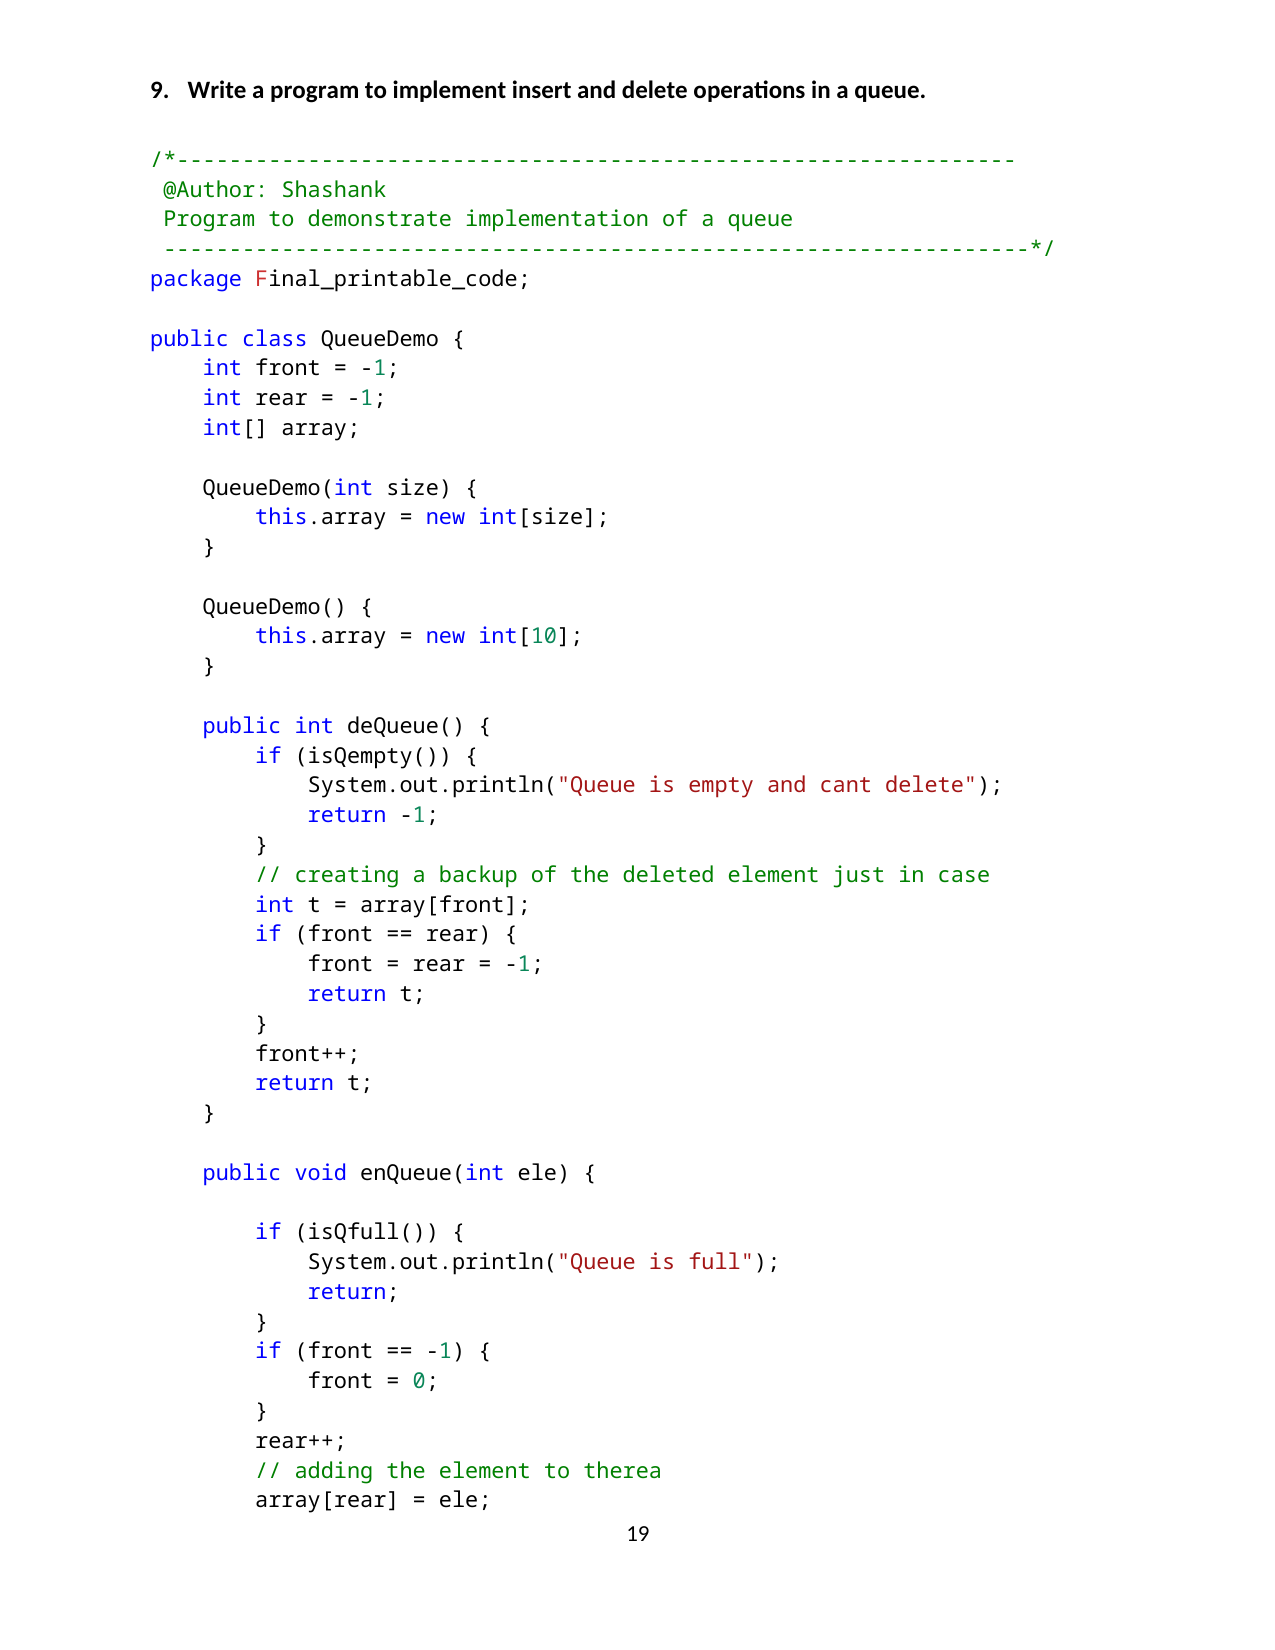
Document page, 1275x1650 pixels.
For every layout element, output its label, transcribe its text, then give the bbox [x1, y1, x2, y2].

text if (front == -1) { [150, 1336, 1125, 1365]
text if (isQempty()) { [150, 740, 1125, 769]
text } [150, 1097, 1125, 1127]
text front = 0; [150, 1365, 1125, 1395]
text public class QueueDemo { [150, 323, 1125, 352]
text int t = array[front]; [150, 889, 1125, 918]
text Program to demonstrate implementation of a queue [150, 203, 1125, 233]
text int[] array; [150, 412, 1125, 442]
text } [150, 531, 1125, 561]
text // adding the element to therea [150, 1455, 1125, 1484]
text return t; [150, 1067, 1125, 1097]
text System.out.println("Queue is empty and cant delete"); [150, 769, 1125, 799]
text if (front == rear) { [150, 918, 1125, 948]
text if (isQfull()) { [150, 1216, 1125, 1246]
text } [150, 650, 1125, 680]
text package Final_printable_code; [150, 263, 1125, 293]
text return t; [150, 978, 1125, 1008]
text return -1; [150, 799, 1125, 829]
text this.array = new int[size]; [150, 501, 1125, 531]
text public void enQueue(int ele) { [150, 1157, 1125, 1187]
text front = rear = -1; [150, 948, 1125, 978]
text } [150, 1395, 1125, 1425]
text QueueDemo(int size) { [150, 472, 1125, 501]
list Write a program to implement insert and delete operations in a queue. [150, 74, 1125, 104]
text int rear = -1; [150, 382, 1125, 412]
text array[rear] = ele; [150, 1484, 1125, 1514]
text /*---------------------------------------------------------------- [150, 144, 1125, 174]
text ------------------------------------------------------------------*/ [150, 233, 1125, 263]
text this.array = new int[10]; [150, 621, 1125, 650]
text // creating a backup of the deleted element just in case [150, 859, 1125, 889]
text } [150, 1306, 1125, 1336]
text int front = -1; [150, 352, 1125, 382]
text System.out.println("Queue is full"); [150, 1246, 1125, 1276]
text front++; [150, 1038, 1125, 1067]
text rear++; [150, 1425, 1125, 1455]
text public int deQueue() { [150, 710, 1125, 740]
text QueueDemo() { [150, 591, 1125, 621]
text } [150, 1008, 1125, 1038]
text return; [150, 1276, 1125, 1306]
text @Author: Shashank [150, 174, 1125, 203]
text } [150, 829, 1125, 859]
